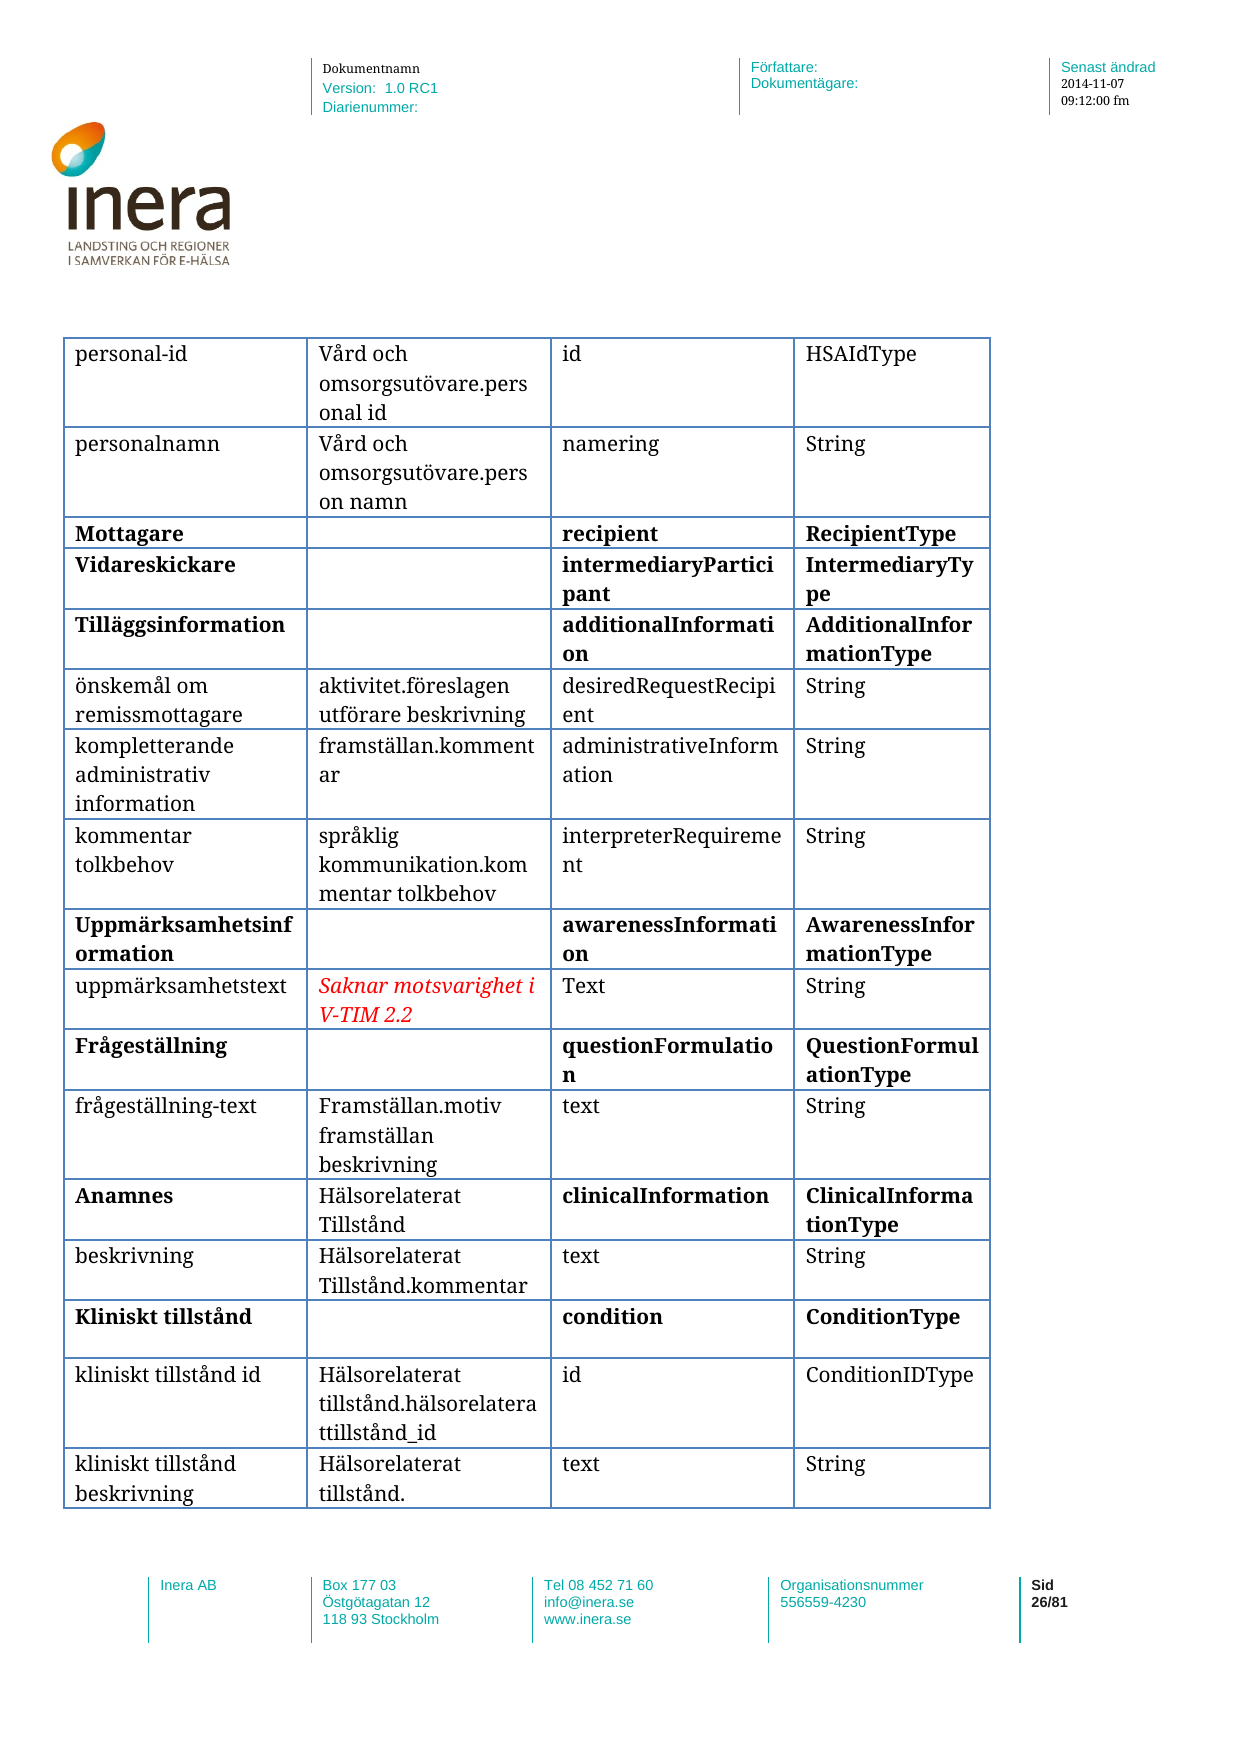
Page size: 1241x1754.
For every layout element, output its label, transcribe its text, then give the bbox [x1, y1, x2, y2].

table_cell Text [552, 970, 793, 1028]
table_cell AdditionalInformationType [795, 610, 989, 668]
table_cell text [552, 1241, 793, 1299]
table_cell Tilläggsinformation [65, 610, 306, 668]
table_cell String [795, 1449, 989, 1507]
table_cell kliniskt tillstånd id [65, 1359, 306, 1447]
table_cell text [552, 1091, 793, 1178]
table_cell clinicalInformation [552, 1180, 793, 1239]
table_cell String [795, 1091, 989, 1178]
table_cell String [795, 428, 989, 516]
table_cell personalnamn [65, 428, 306, 516]
table_cell ConditionType [795, 1301, 989, 1357]
table_cell önskemål om remissmottagare [65, 670, 306, 728]
table_cell additionalInformation [552, 610, 793, 668]
table_cell QuestionFormulationType [795, 1030, 989, 1089]
table_cell desiredRequestRecipient [552, 670, 793, 728]
table_cell Vård och omsorgsutövare.personal id [308, 339, 550, 426]
table_cell Mottagare [65, 518, 306, 547]
table_cell frågeställning-text [65, 1091, 306, 1178]
table_cell text [552, 1449, 793, 1507]
table_cell [308, 1030, 550, 1089]
table_cell Saknar motsvarighet i V-TIM 2.2 [308, 970, 550, 1028]
table_cell AwarenessInformationType [795, 910, 989, 968]
table_cell kliniskt tillstånd beskrivning [65, 1449, 306, 1507]
table_cell String [795, 670, 989, 728]
table_cell intermediaryParticipant [552, 549, 793, 607]
table_cell Frågeställning [65, 1030, 306, 1089]
table_cell Vård och omsorgsutövare.person namn [308, 428, 550, 516]
table_cell Hälsorelaterat Tillstånd.kommentar [308, 1241, 550, 1299]
table_cell kompletterande administrativ information [65, 730, 306, 818]
picture [51, 122, 230, 265]
table_cell String [795, 820, 989, 907]
table_cell String [795, 730, 989, 818]
table_cell Anamnes [65, 1180, 306, 1239]
table_cell interpreterRequirement [552, 820, 793, 907]
table_cell Uppmärksamhetsinformation [65, 910, 306, 968]
table_cell Hälsorelaterat Tillstånd [308, 1180, 550, 1239]
table_cell condition [552, 1301, 793, 1357]
table_cell aktivitet.föreslagen utförare beskrivning [308, 670, 550, 728]
table_cell framställan.kommentar [308, 730, 550, 818]
table_cell Kliniskt tillstånd [65, 1301, 306, 1357]
table_cell [308, 610, 550, 668]
table_cell Vidareskickare [65, 549, 306, 607]
table_cell RecipientType [795, 518, 989, 547]
table_cell beskrivning [65, 1241, 306, 1299]
table_cell uppmärksamhetstext [65, 970, 306, 1028]
table_cell kommentar tolkbehov [65, 820, 306, 907]
table_cell Framställan.motiv framställan beskrivning [308, 1091, 550, 1178]
table_cell namering [552, 428, 793, 516]
table_cell ConditionIDType [795, 1359, 989, 1447]
table_cell [308, 910, 550, 968]
table_cell String [795, 970, 989, 1028]
table_cell recipient [552, 518, 793, 547]
table_cell Hälsorelaterat tillstånd. kommentar [308, 1449, 550, 1507]
table_cell [308, 549, 550, 607]
table_cell språklig kommunikation.kommentar tolkbehov [308, 820, 550, 907]
table_cell IntermediaryType [795, 549, 989, 607]
table_cell administrativeInformation [552, 730, 793, 818]
table_cell questionFormulation [552, 1030, 793, 1089]
table_cell ClinicalInformationType [795, 1180, 989, 1239]
table_cell HSAIdType [795, 339, 989, 426]
table_cell id [552, 1359, 793, 1447]
table_cell [308, 1301, 550, 1357]
table_cell [308, 518, 550, 547]
table_cell Hälsorelaterat tillstånd.hälsorelaterattillstånd_id [308, 1359, 550, 1447]
table_cell awarenessInformation [552, 910, 793, 968]
table_cell String [795, 1241, 989, 1299]
table_cell id [552, 339, 793, 426]
table_cell personal-id [65, 339, 306, 426]
